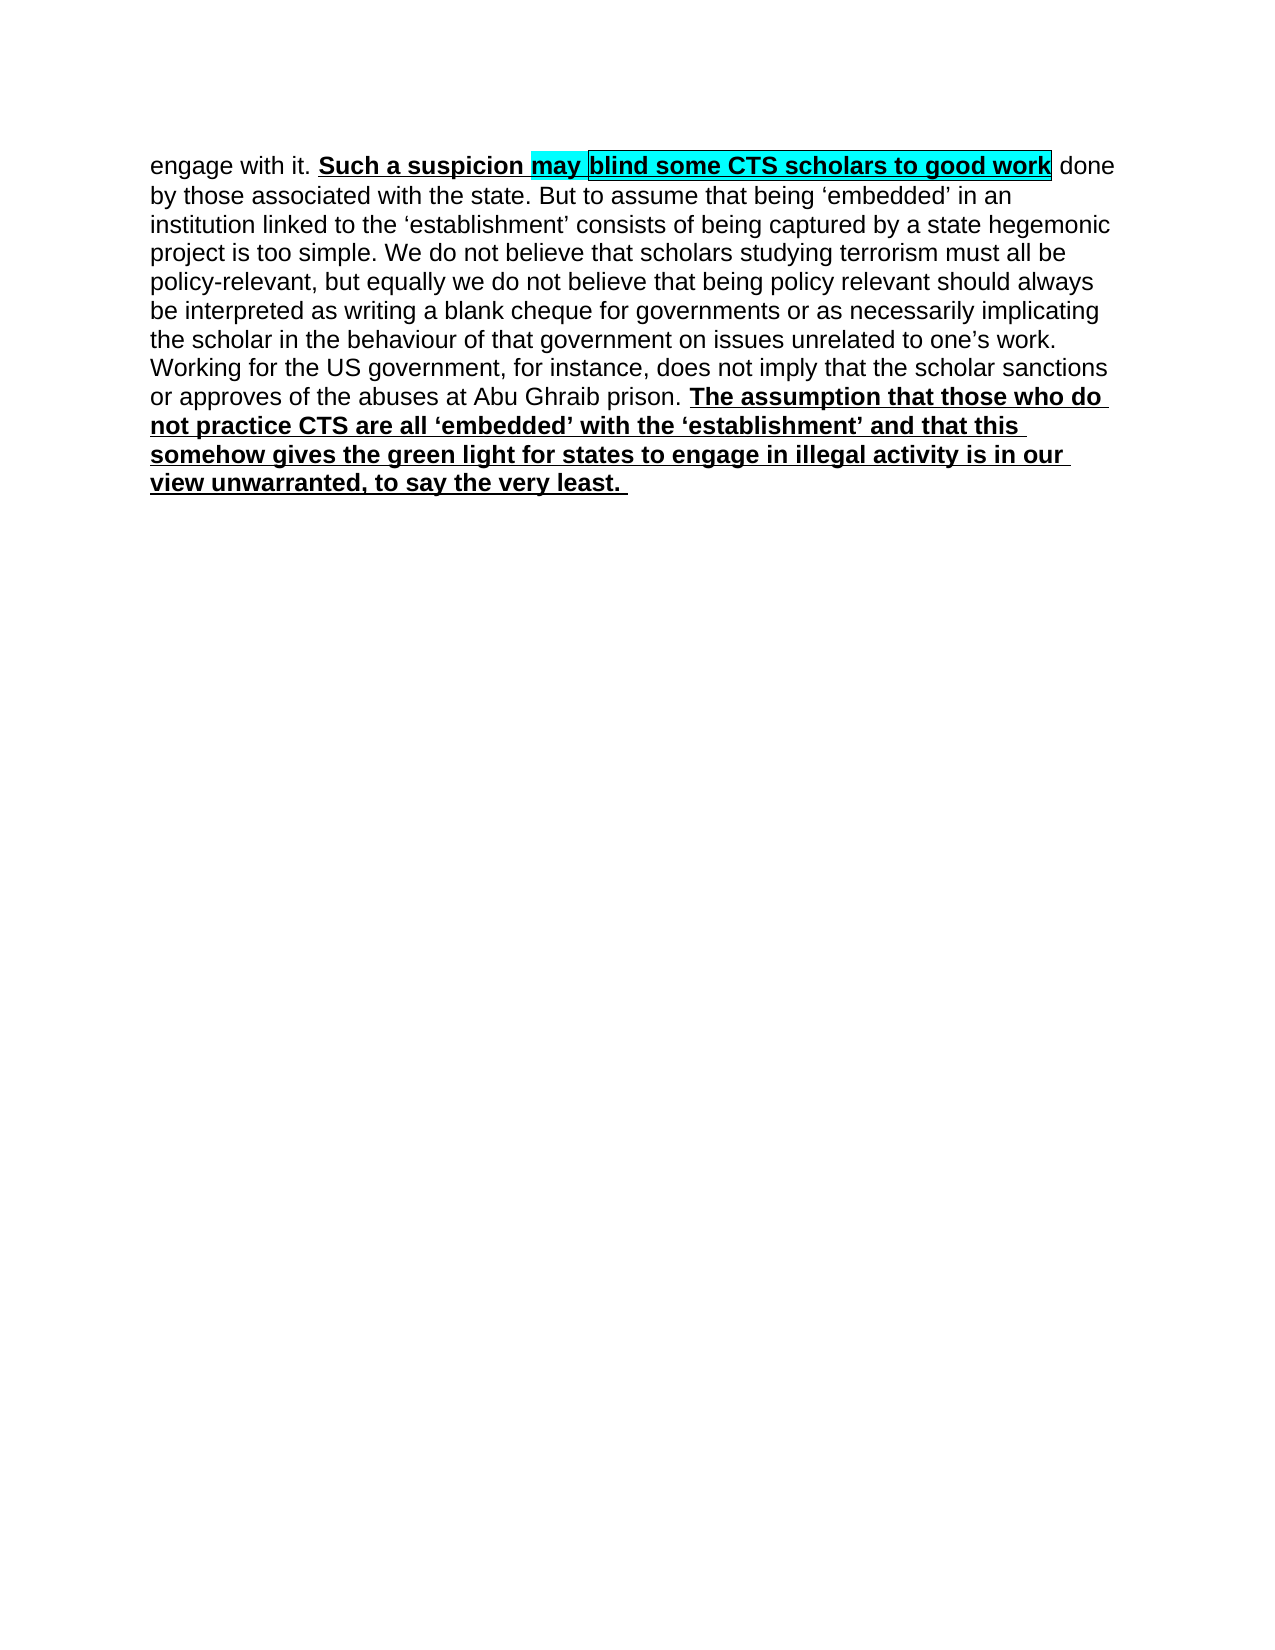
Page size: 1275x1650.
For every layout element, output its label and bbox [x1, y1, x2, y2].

text [150, 150, 1125, 497]
